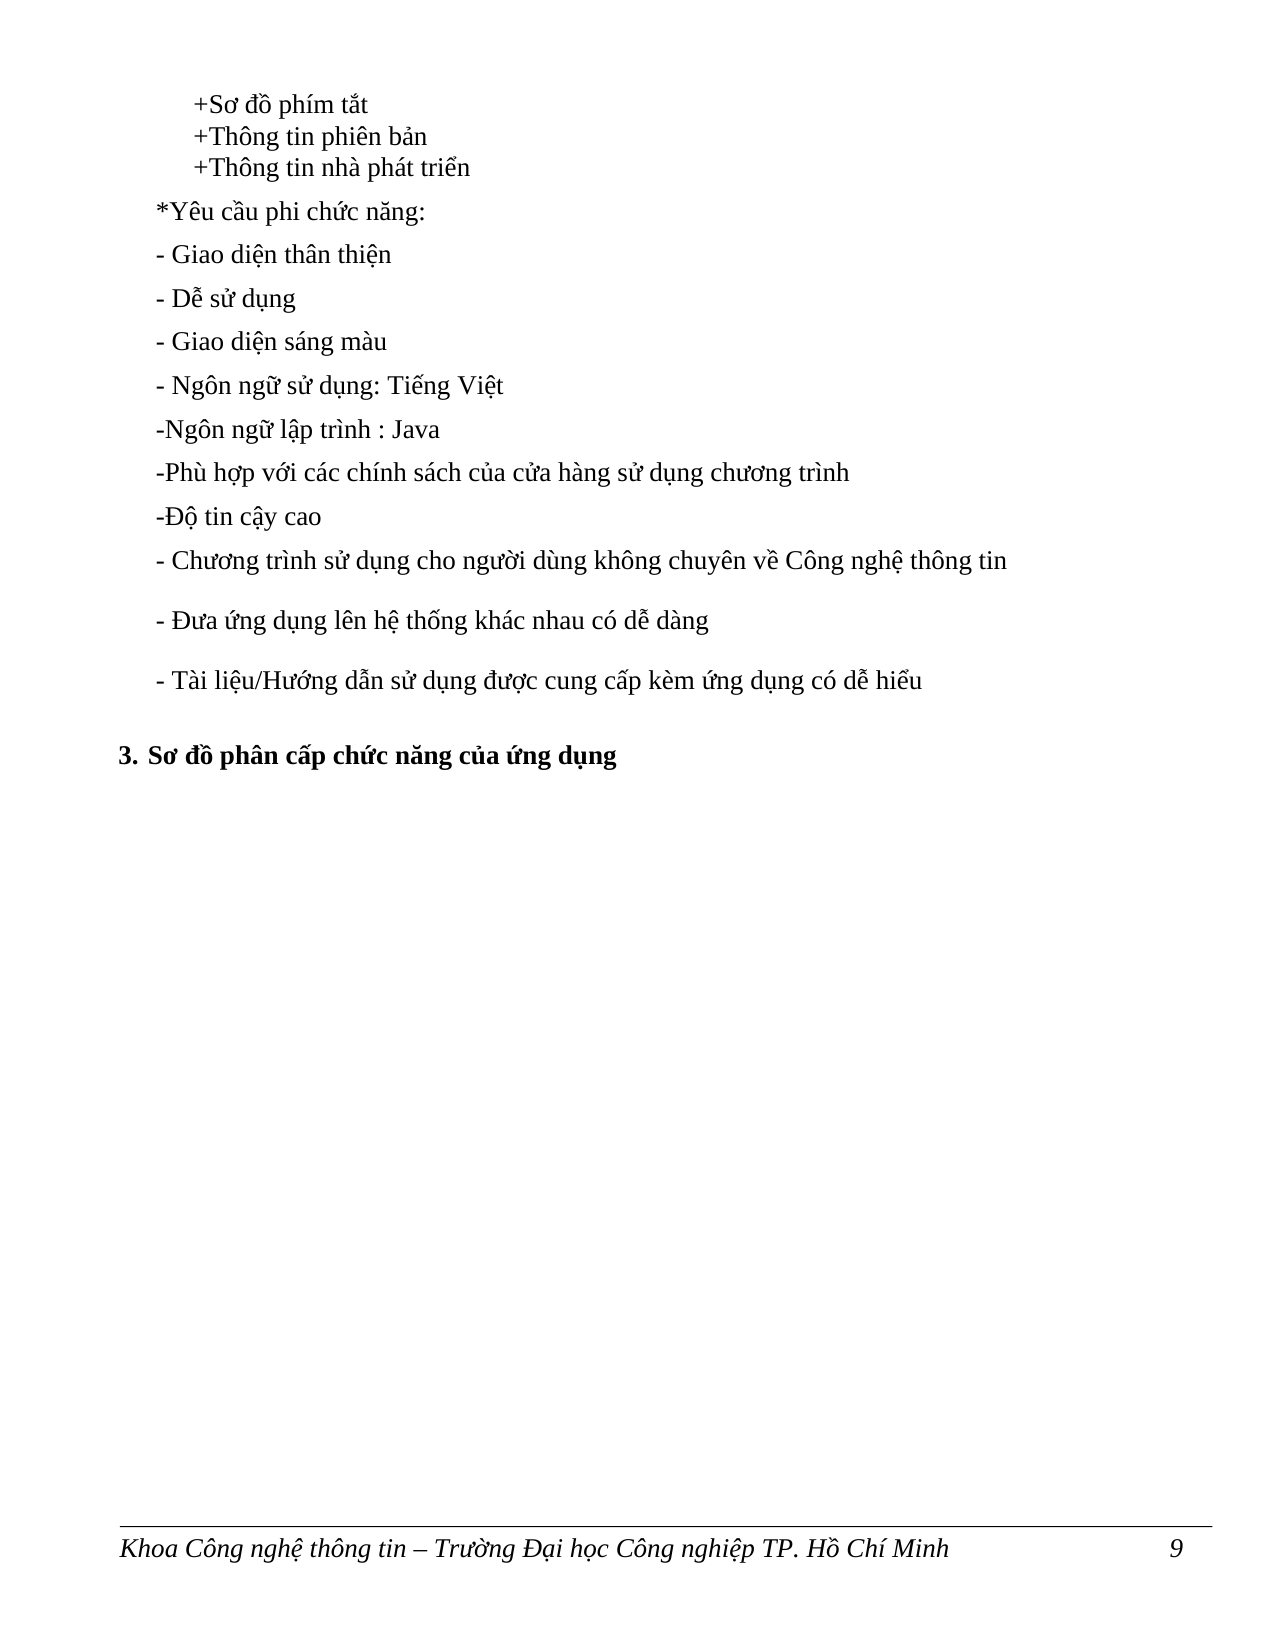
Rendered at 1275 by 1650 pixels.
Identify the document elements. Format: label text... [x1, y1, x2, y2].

text -Phù hợp với các chính sách của cửa hàng sử dụng chương trình [156, 456, 1186, 488]
list +Thông tin phiên bản [193, 120, 1186, 151]
text - Tài liệu/Hướng dẫn sử dụng được cung cấp kèm ứng dụng có dễ hiểu [118, 664, 1186, 696]
text - Giao diện sáng màu [156, 326, 1186, 357]
text -Ngôn ngữ lập trình : Java [156, 413, 1186, 444]
text - Đưa ứng dụng lên hệ thống khác nhau có dễ dàng [118, 604, 1186, 635]
list +Thông tin nhà phát triển [193, 151, 1186, 182]
text -Độ tin cậy cao [156, 500, 1186, 531]
text - Giao diện thân thiện [156, 238, 1186, 269]
list Sơ đồ phân cấp chức năng của ứng dụng [118, 739, 1186, 770]
text - Chương trình sử dụng cho người dùng không chuyên về Công nghệ thông tin [156, 544, 1186, 575]
text - Ngôn ngữ sử dụng: Tiếng Việt [156, 369, 1186, 400]
list +Sơ đồ phím tắt [193, 89, 1186, 120]
text - Dễ sử dụng [156, 282, 1186, 313]
text *Yêu cầu phi chức năng: [156, 194, 1186, 226]
